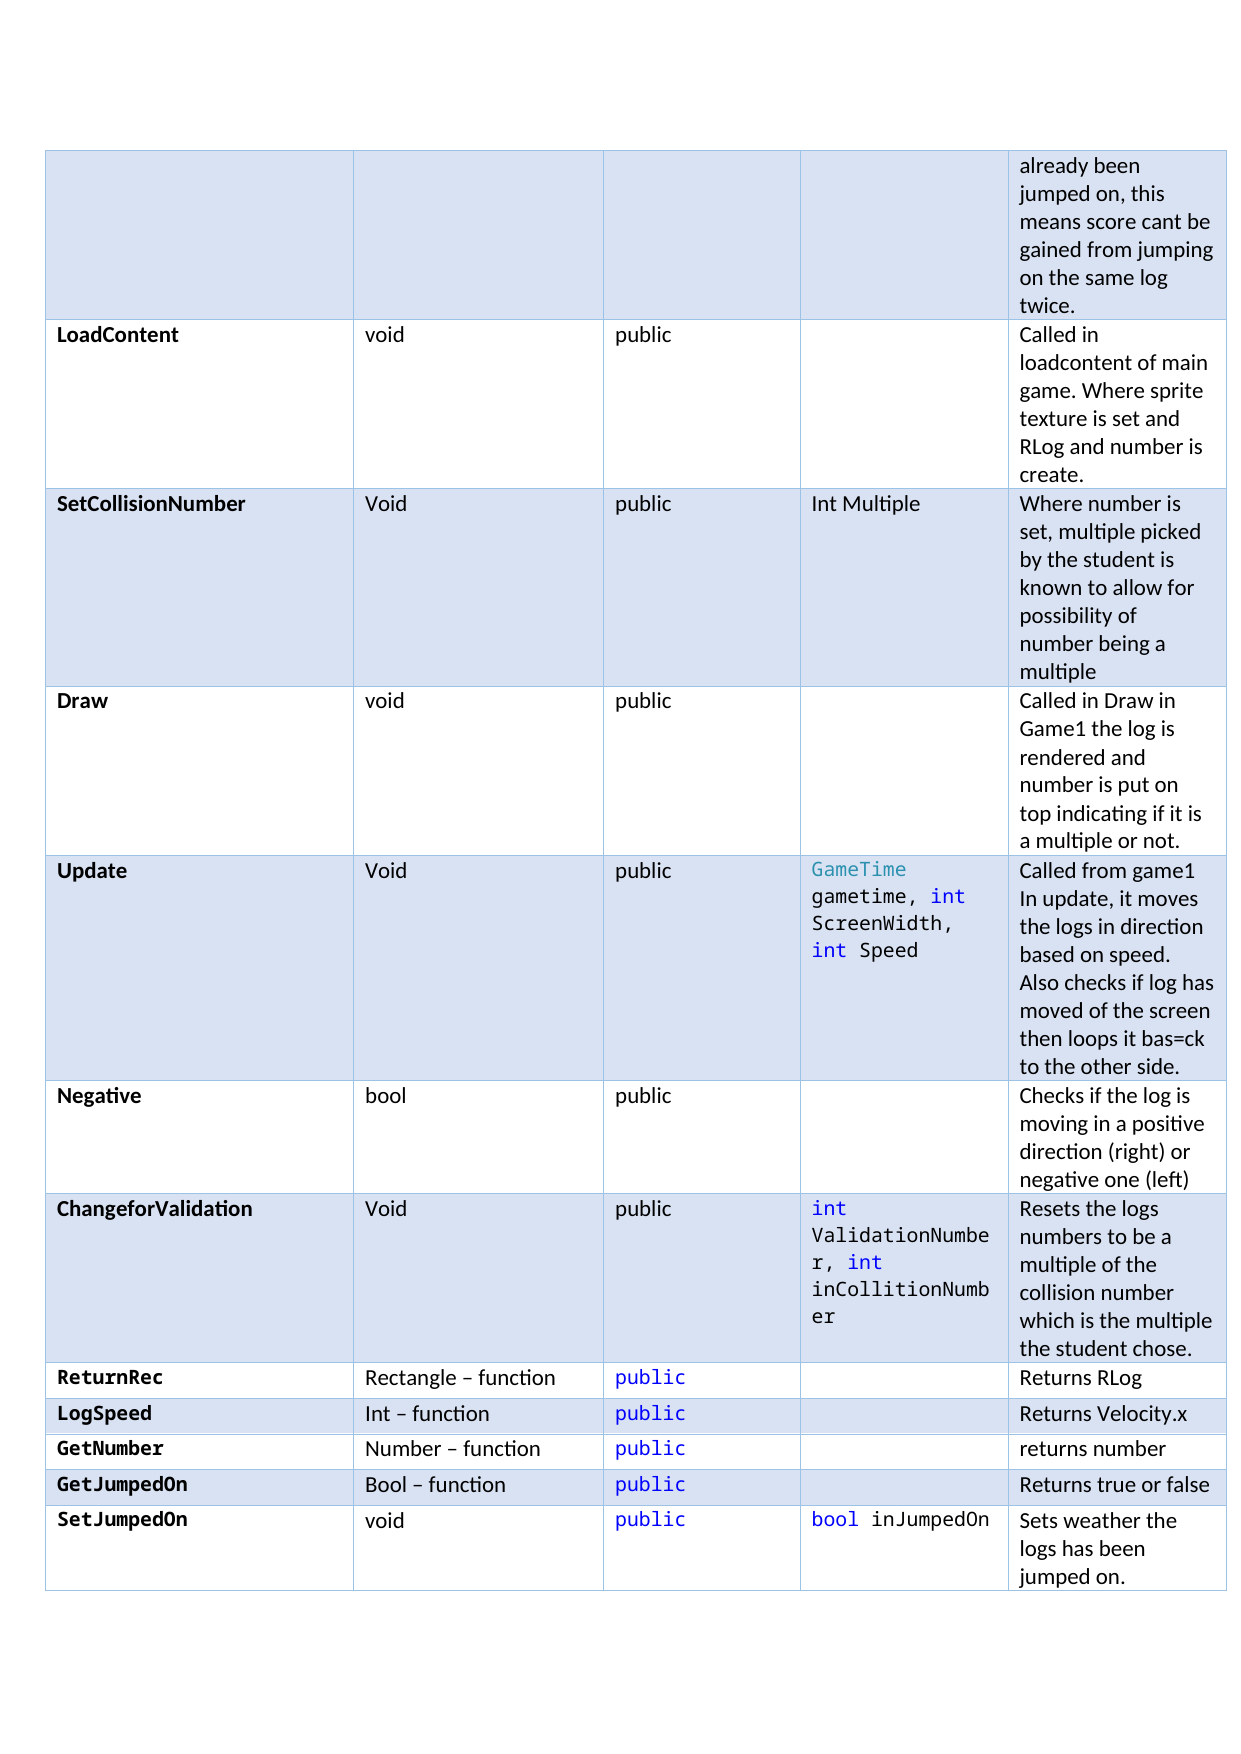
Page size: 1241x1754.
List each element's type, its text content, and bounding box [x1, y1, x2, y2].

table_cell public [604, 1194, 800, 1362]
table_cell NotJumpedOn [46, 151, 353, 319]
table_cell Bool [354, 151, 603, 319]
table_cell public [604, 320, 800, 488]
table_cell LoadContent [46, 320, 353, 488]
table_cell ReturnRec [46, 1363, 353, 1398]
table_cell public [604, 1399, 800, 1433]
table_cell Where number is set, multiple picked by the student is known to allow for possibility of number being a multiple [1009, 489, 1226, 686]
table_cell Called from game1 In update, it moves the logs in direction based on speed. Also checks if log has moved of the screen then loops it bas=ck to the other side. [1009, 856, 1226, 1080]
table_cell public [604, 687, 800, 855]
table_cell public [604, 1363, 800, 1398]
table_cell Number – function [354, 1435, 603, 1469]
table_cell public [604, 1435, 800, 1469]
table_cell Called in Draw in Game1 the log is rendered and number is put on top indicating if it is a multiple or not. [1009, 687, 1226, 855]
table_cell public [604, 856, 800, 1080]
table_cell public [604, 1506, 800, 1590]
table_cell Void [354, 1194, 603, 1362]
table_cell Void [354, 489, 603, 686]
table_cell [801, 1399, 1008, 1433]
table_cell GetJumpedOn [46, 1470, 353, 1505]
table_cell Checks if the log is moving in a positive direction (right) or negative one (left) [1009, 1081, 1226, 1193]
table_cell Negative [46, 1081, 353, 1193]
table_cell Void [354, 856, 603, 1080]
table_cell bool [354, 1081, 603, 1193]
table_cell void [354, 687, 603, 855]
table_cell SetCollisionNumber [46, 489, 353, 686]
table_cell Resets the logs numbers to be a multiple of the collision number which is the multiple the student chose. [1009, 1194, 1226, 1362]
table_cell [801, 687, 1008, 855]
table_cell [801, 320, 1008, 488]
table_cell Int – function [354, 1399, 603, 1433]
table_cell Returns RLog [1009, 1363, 1226, 1398]
table_cell ChangeforValidation [46, 1194, 353, 1362]
table_cell [801, 1081, 1008, 1193]
table_cell Called in loadcontent of main game. Where sprite texture is set and RLog and number is create. [1009, 320, 1226, 488]
table_cell SetJumpedOn [46, 1506, 353, 1590]
table_cell [801, 1363, 1008, 1398]
table_cell [801, 1470, 1008, 1505]
table_cell void [354, 1506, 603, 1590]
table_cell Update [46, 856, 353, 1080]
table_cell Bool – function [354, 1470, 603, 1505]
table_cell public [604, 1081, 800, 1193]
table_cell Int Multiple [801, 489, 1008, 686]
table_cell Private [604, 151, 800, 319]
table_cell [1009, 151, 1226, 319]
table_cell Returns true or false [1009, 1470, 1226, 1505]
table_cell returns number [1009, 1435, 1226, 1469]
table_cell GetNumber [46, 1435, 353, 1469]
table_cell bool inJumpedOn [801, 1506, 1008, 1590]
table_cell int ValidationNumber, int inCollitionNumber [801, 1194, 1008, 1362]
table_cell LogSpeed [46, 1399, 353, 1433]
table_cell [801, 1435, 1008, 1469]
table_cell GameTime gametime, int ScreenWidth, int Speed [801, 856, 1008, 1080]
table_cell void [354, 320, 603, 488]
table_cell [801, 151, 1008, 319]
table_cell Returns Velocity.x [1009, 1399, 1226, 1433]
table_cell Draw [46, 687, 353, 855]
table_cell public [604, 489, 800, 686]
table_cell Sets weather the logs has been jumped on. [1009, 1506, 1226, 1590]
table_cell Rectangle – function [354, 1363, 603, 1398]
table_cell public [604, 1470, 800, 1505]
